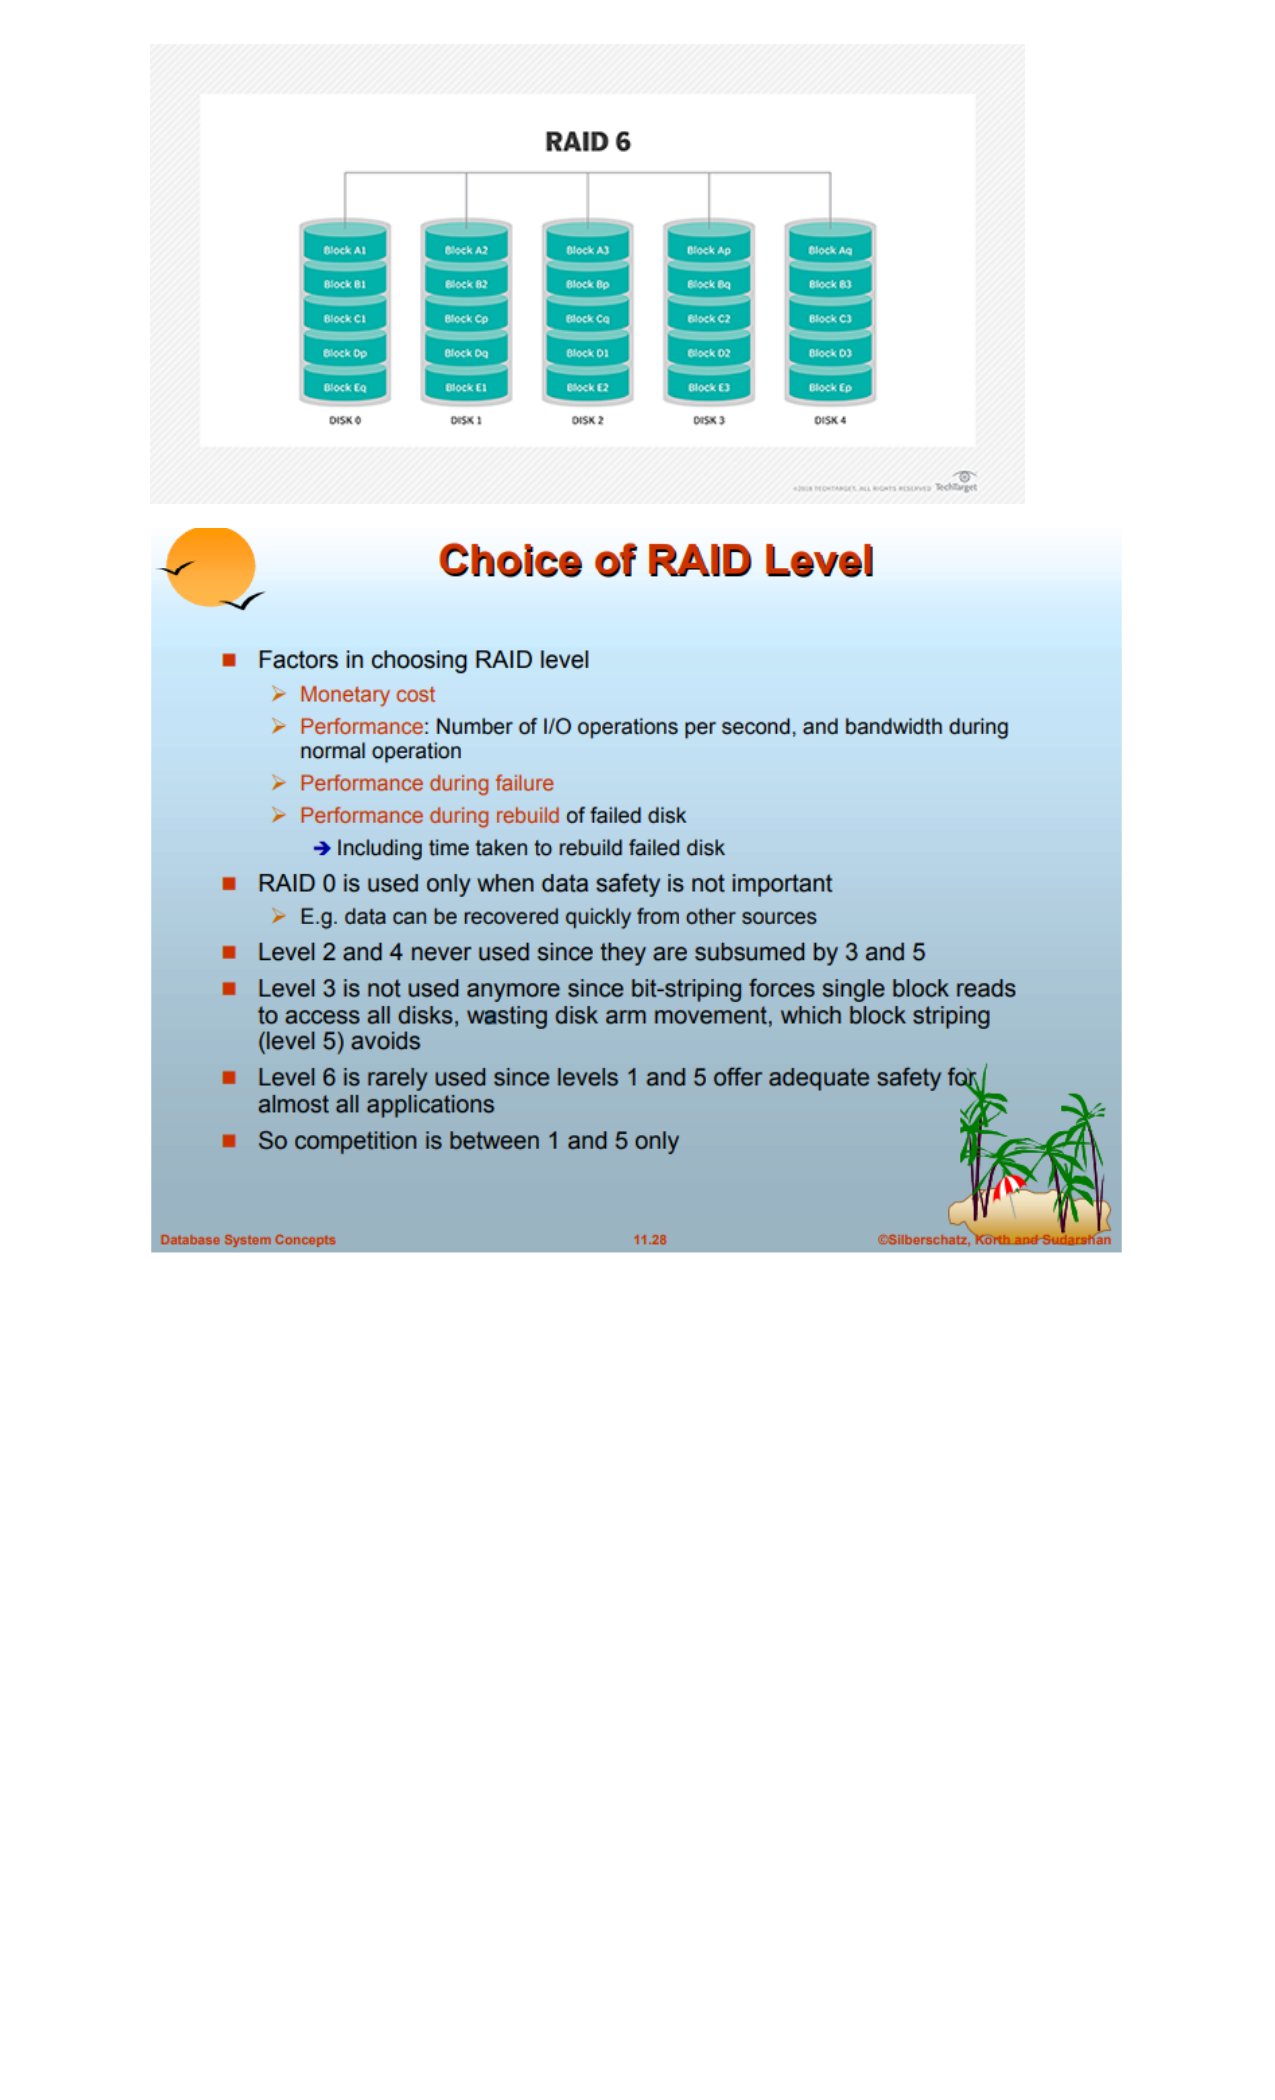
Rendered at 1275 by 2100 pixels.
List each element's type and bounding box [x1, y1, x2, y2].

picture [150, 44, 1025, 504]
picture [150, 528, 1125, 1254]
